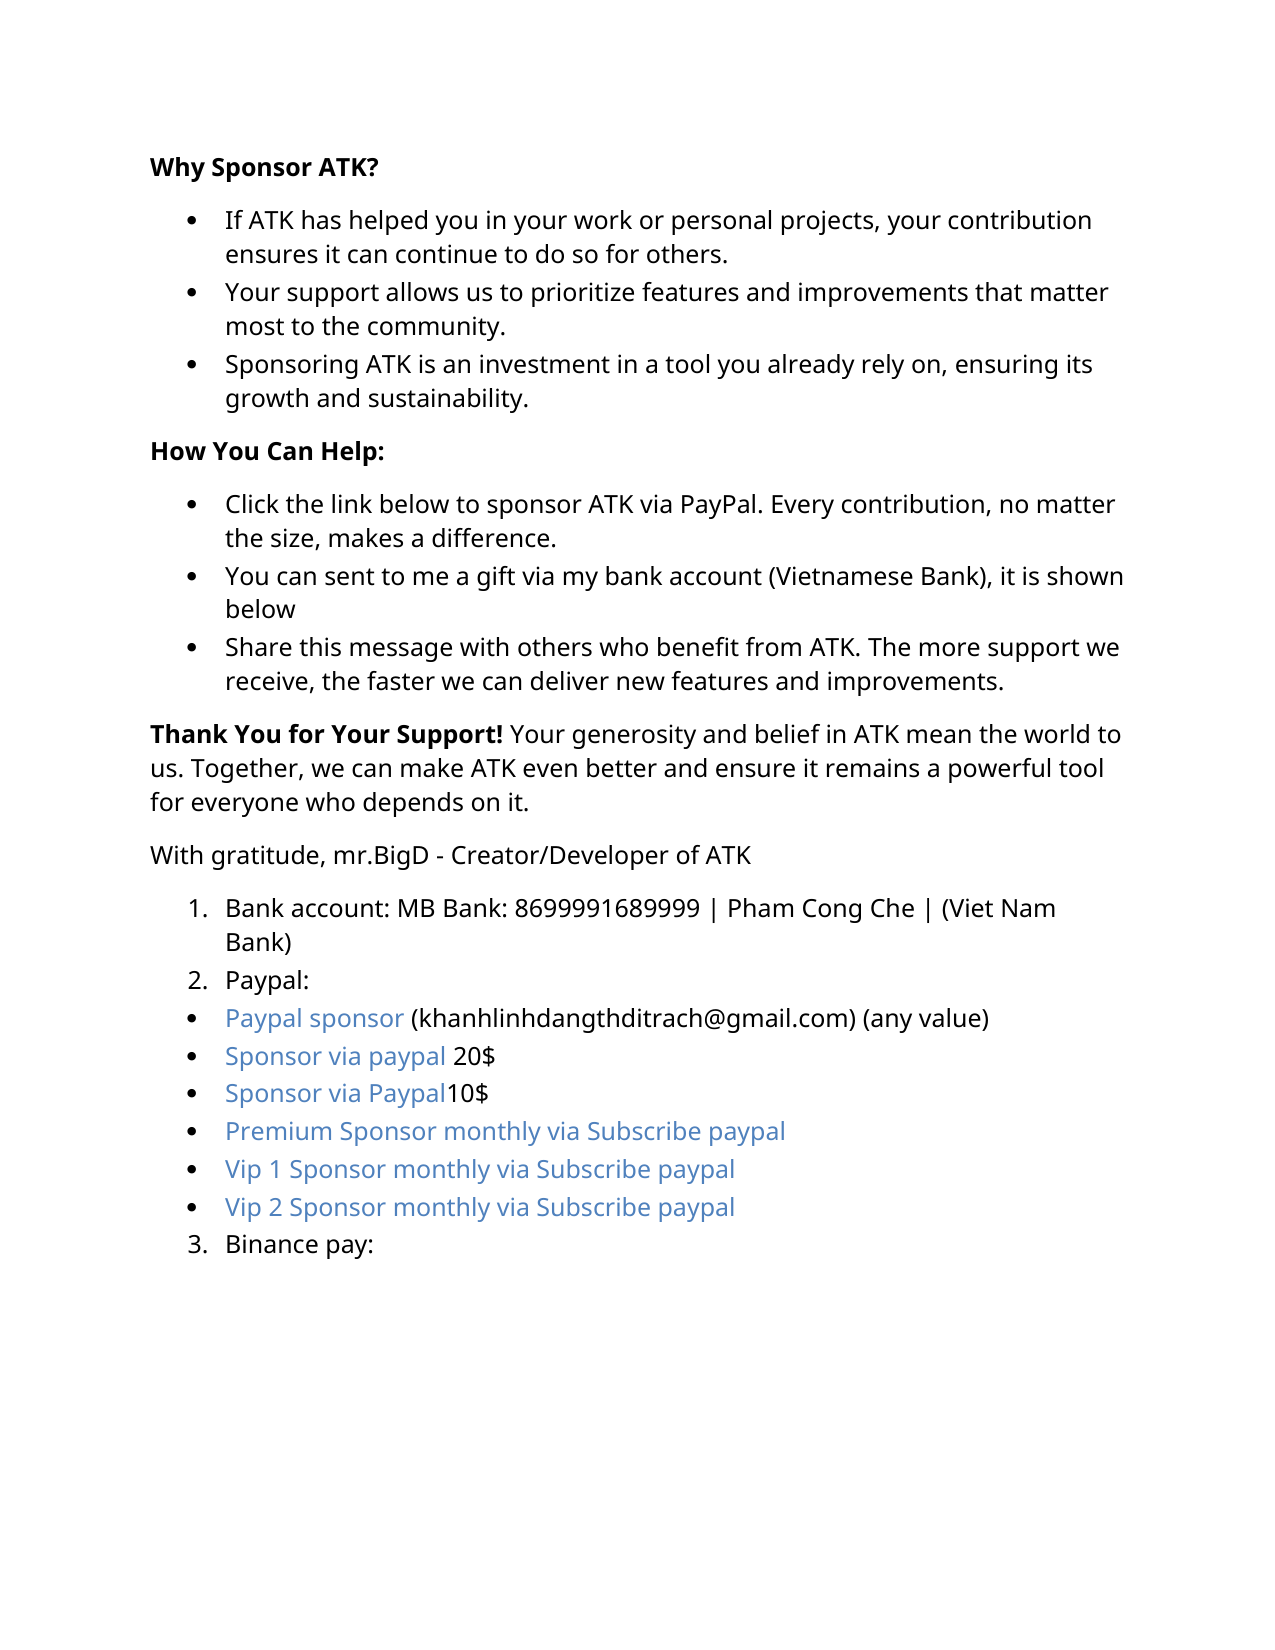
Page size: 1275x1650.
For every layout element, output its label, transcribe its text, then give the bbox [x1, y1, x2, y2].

list Vip 2 Sponsor monthly via Subscribe paypal [187, 1189, 1125, 1223]
list You can sent to me a gift via my bank account (Vietnamese Bank), it is shown below [187, 558, 1125, 626]
list Binance pay: [187, 1227, 1125, 1261]
list Paypal sponsor (khanhlinhdangthditrach@gmail.com) (any value) [187, 1000, 1125, 1034]
list Sponsor via paypal 20$ [187, 1038, 1125, 1072]
list Paypal: [187, 962, 1125, 997]
list Premium Sponsor monthly via Subscribe paypal [187, 1114, 1125, 1148]
list Sponsor via Paypal10$ [187, 1076, 1125, 1110]
list Vip 1 Sponsor monthly via Subscribe paypal [187, 1152, 1125, 1186]
list Bank account: MB Bank: 8699991689999 | Pham Cong Che | (Viet Nam Bank) [187, 891, 1125, 959]
text Why Sponsor ATK? [150, 150, 1125, 184]
list Share this message with others who benefit from ATK. The more support we receive, the faster we can deliver new features and improvements. [187, 630, 1125, 698]
text With gratitude, mr.BigD - Creator/Developer of ATK [150, 838, 1125, 872]
list Click the link below to sponsor ATK via PayPal. Every contribution, no matter the size, makes a difference. [187, 486, 1125, 554]
list If ATK has helped you in your work or personal projects, your contribution ensures it can continue to do so for others. [187, 203, 1125, 271]
list Your support allows us to prioritize features and improvements that matter most to the community. [187, 275, 1125, 343]
text How You Can Help: [150, 433, 1125, 467]
text Thank You for Your Support! Your generosity and belief in ATK mean the world to us. Together, we can make ATK even better and ensure it remains a powerful tool for everyone who depends on it. [150, 717, 1125, 819]
list Sponsoring ATK is an investment in a tool you already rely on, ensuring its growth and sustainability. [187, 347, 1125, 415]
